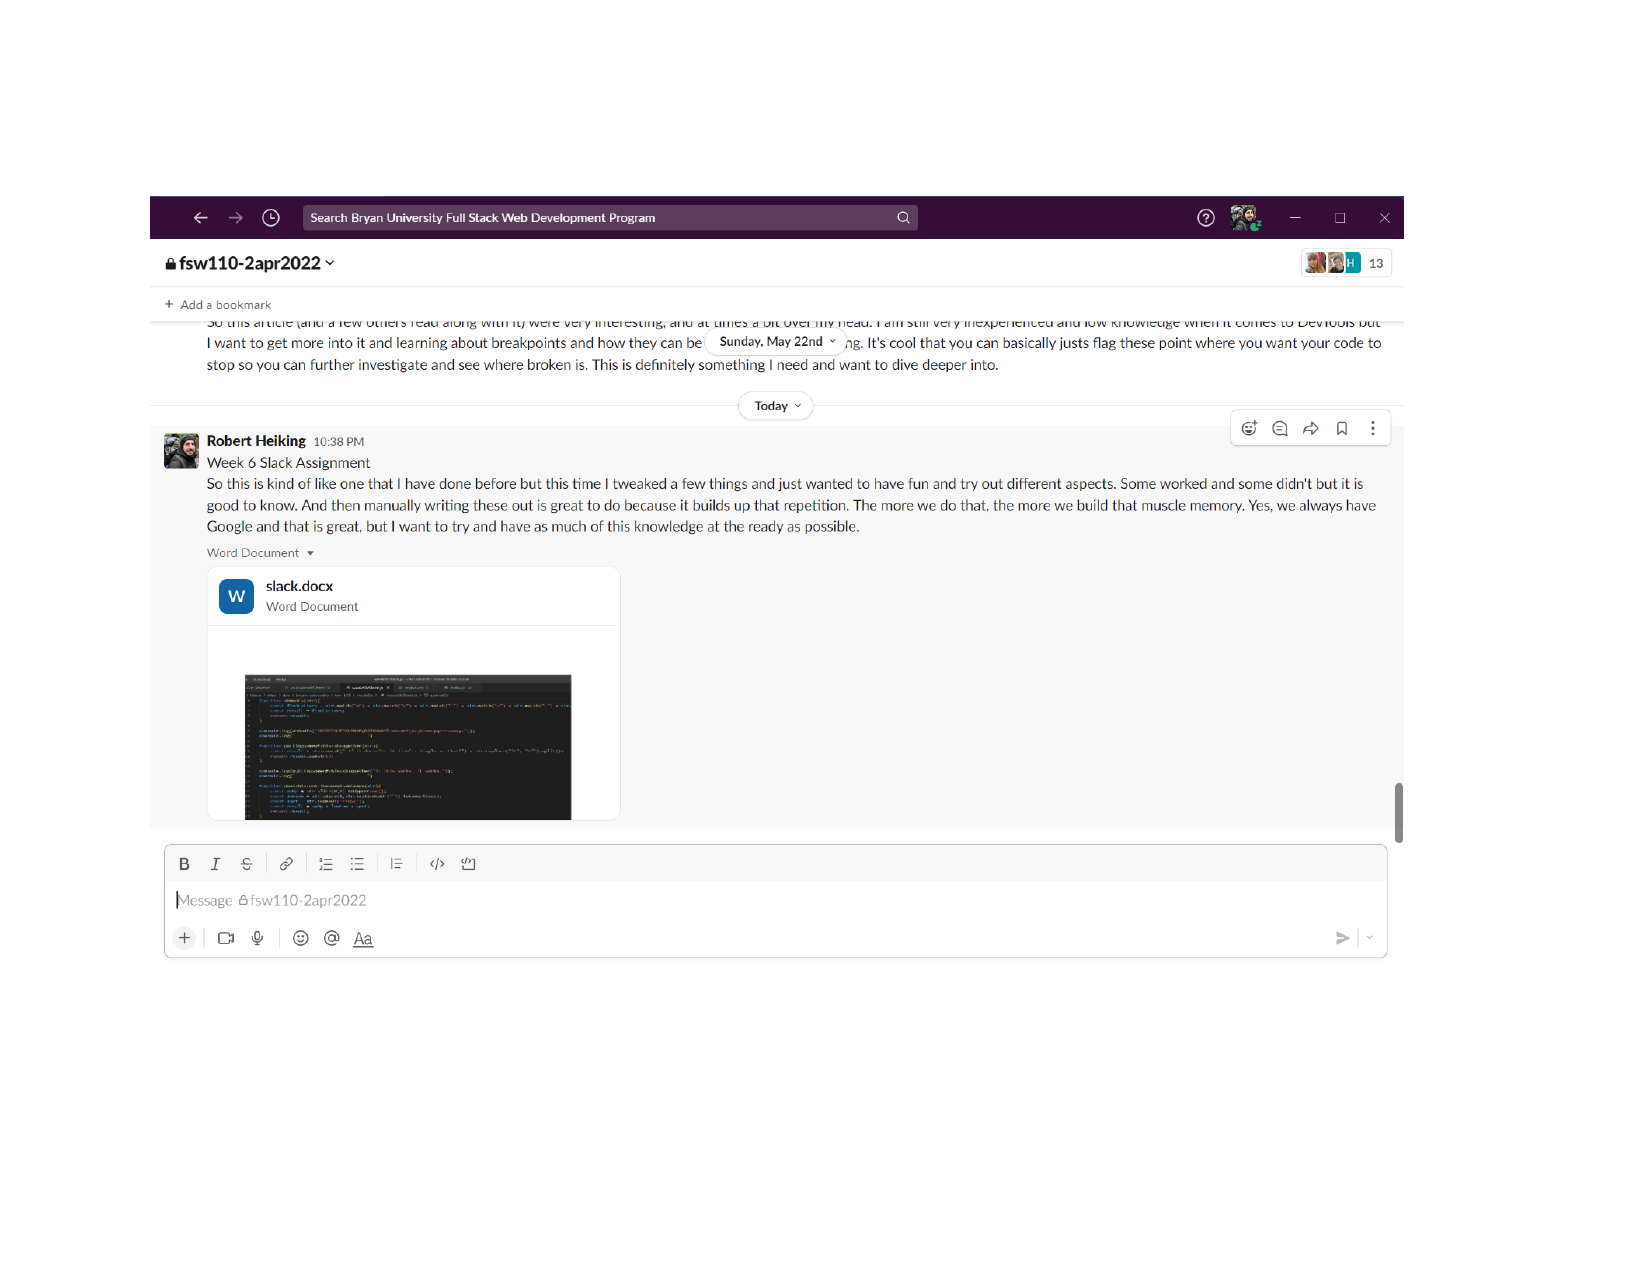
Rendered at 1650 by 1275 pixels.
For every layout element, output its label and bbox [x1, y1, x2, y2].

picture [150, 196, 1404, 976]
